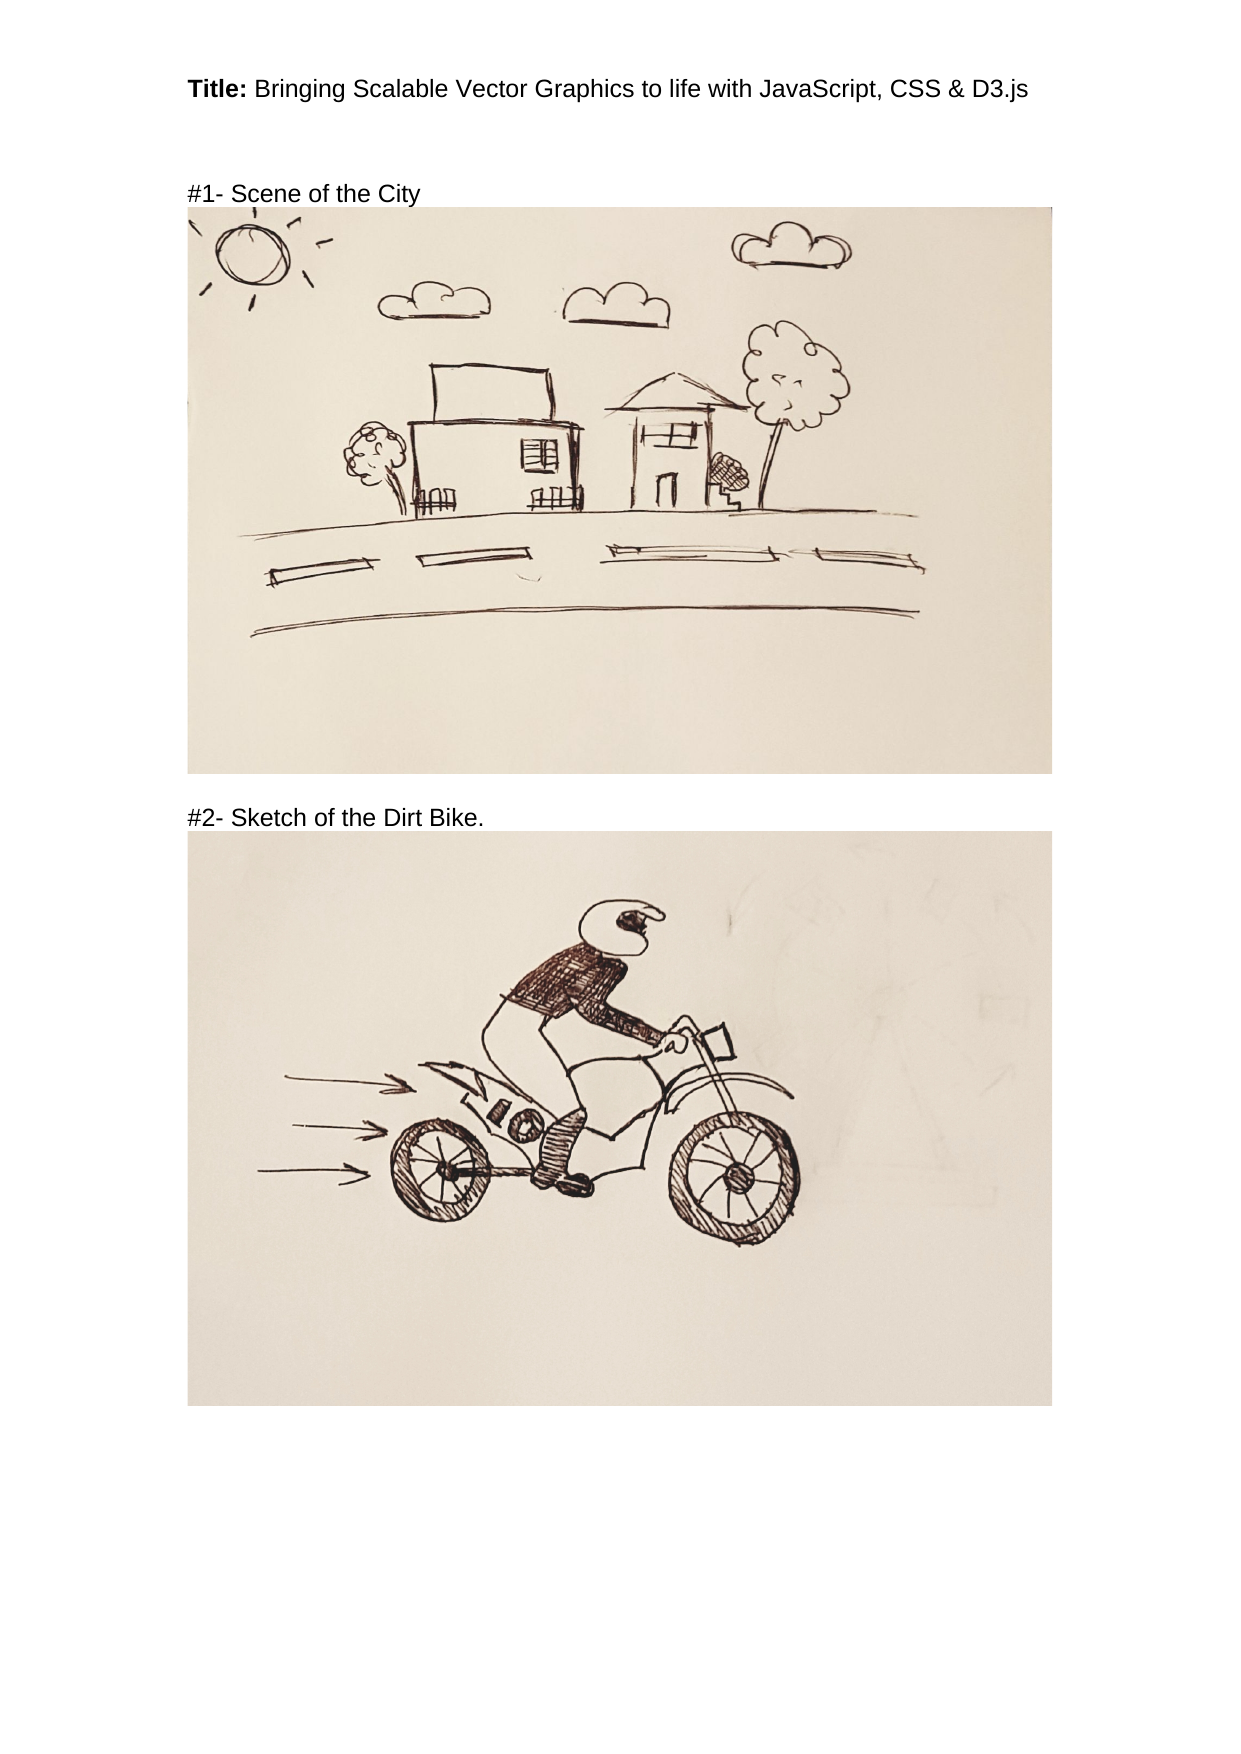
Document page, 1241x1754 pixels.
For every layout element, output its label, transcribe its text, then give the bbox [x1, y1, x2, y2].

picture [187, 831, 1053, 1406]
picture [187, 207, 1053, 774]
text #1- Scene of the City [187, 179, 1053, 207]
text #2- Sketch of the Dirt Bike. [187, 803, 1053, 831]
